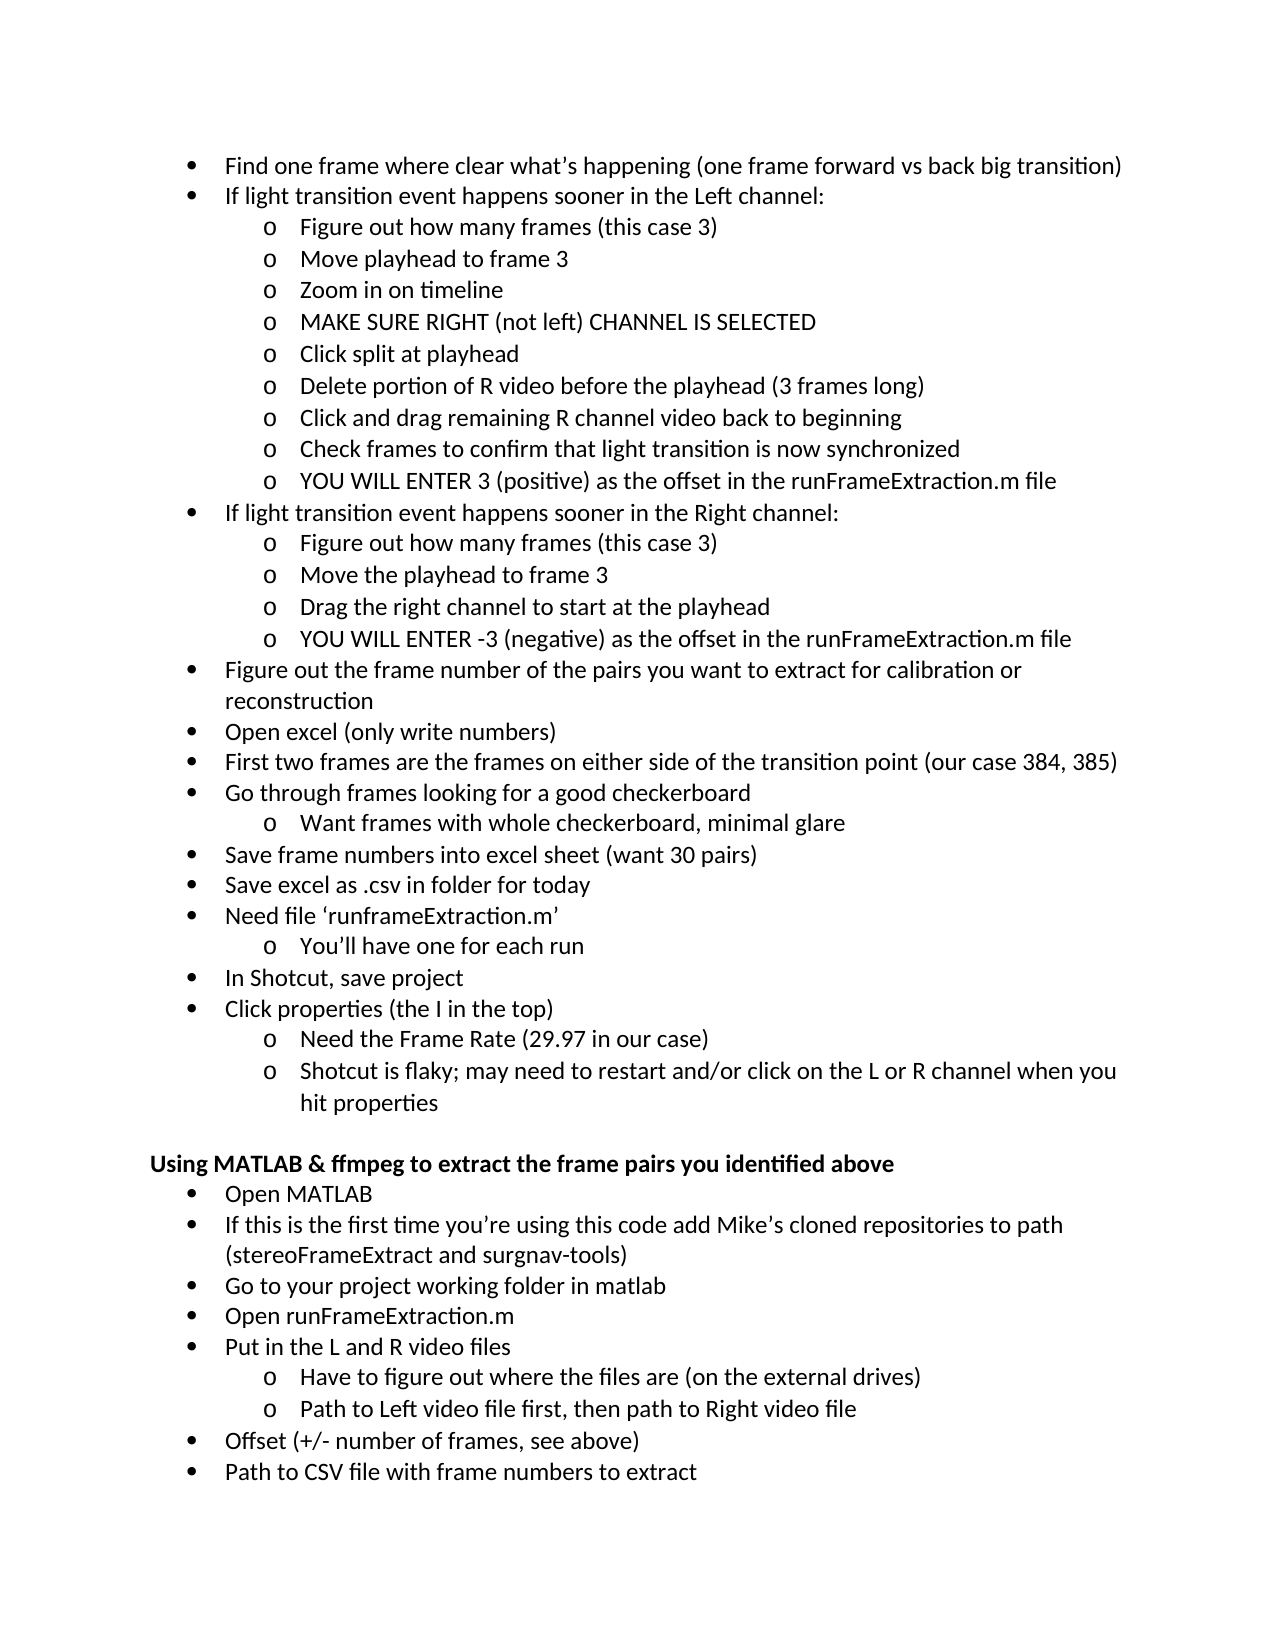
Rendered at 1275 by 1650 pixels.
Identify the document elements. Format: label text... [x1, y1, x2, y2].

text Using MATLAB & ffmpeg to extract the frame pairs you identified above [150, 1148, 1125, 1178]
list Figure out the frame number of the pairs you want to extract for calibration or reconstruction [187, 654, 1125, 716]
list MAKE SURE RIGHT (not left) CHANNEL IS SELECTED [262, 306, 1125, 338]
list First two frames are the frames on either side of the transition point (our case 384, 385) [187, 746, 1125, 777]
list Check frames to confirm that light transition is now synchronized [262, 433, 1125, 465]
list Move playhead to frame 3 [262, 243, 1125, 274]
list Find one frame where clear what’s happening (one frame forward vs back big transition) [187, 150, 1125, 181]
list Shotcut is flaky; may need to restart and/or click on the L or R channel when you hit properties [262, 1055, 1125, 1117]
list YOU WILL ENTER -3 (negative) as the offset in the runFrameExtraction.m file [262, 623, 1125, 654]
list Move the playhead to frame 3 [262, 559, 1125, 591]
list YOU WILL ENTER 3 (positive) as the offset in the runFrameExtraction.m file [262, 465, 1125, 497]
list Delete portion of R video before the playhead (3 frames long) [262, 370, 1125, 402]
list Open runFrameExtraction.m [187, 1301, 1125, 1331]
list If light transition event happens sooner in the Right channel: [187, 497, 1125, 527]
list Click split at playhead [262, 338, 1125, 370]
list Path to Left video file first, then path to Right video file [262, 1393, 1125, 1425]
list In Shotcut, save project [187, 962, 1125, 993]
list If light transition event happens sooner in the Left channel: [187, 181, 1125, 211]
list Open excel (only write numbers) [187, 716, 1125, 746]
list Go to your project working folder in matlab [187, 1270, 1125, 1301]
list If this is the first time you’re using this code add Mike’s cloned repositories to path (stereoFrameExtract and surgnav-tools) [187, 1209, 1125, 1270]
list You’ll have one for each run [262, 931, 1125, 962]
list Zoom in on timeline [262, 274, 1125, 306]
list Drag the right channel to start at the playhead [262, 591, 1125, 623]
list Have to figure out where the files are (on the external drives) [262, 1362, 1125, 1393]
list Put in the L and R video files [187, 1331, 1125, 1362]
list Want frames with whole checkerboard, minimal glare [262, 807, 1125, 839]
list Click properties (the I in the top) [187, 993, 1125, 1023]
list Offset (+/- number of frames, see above) [187, 1425, 1125, 1456]
list Need the Frame Rate (29.97 in our case) [262, 1023, 1125, 1055]
list Go through frames looking for a good checkerboard [187, 777, 1125, 807]
list Click and drag remaining R channel video back to beginning [262, 402, 1125, 433]
list Path to CSV file with frame numbers to extract [187, 1456, 1125, 1486]
list Save excel as .csv in folder for today [187, 869, 1125, 900]
list Need file ‘runframeExtraction.m’ [187, 900, 1125, 931]
list Save frame numbers into excel sheet (want 30 pairs) [187, 839, 1125, 869]
list Figure out how many frames (this case 3) [262, 527, 1125, 559]
list Figure out how many frames (this case 3) [262, 211, 1125, 243]
list Open MATLAB [187, 1178, 1125, 1209]
